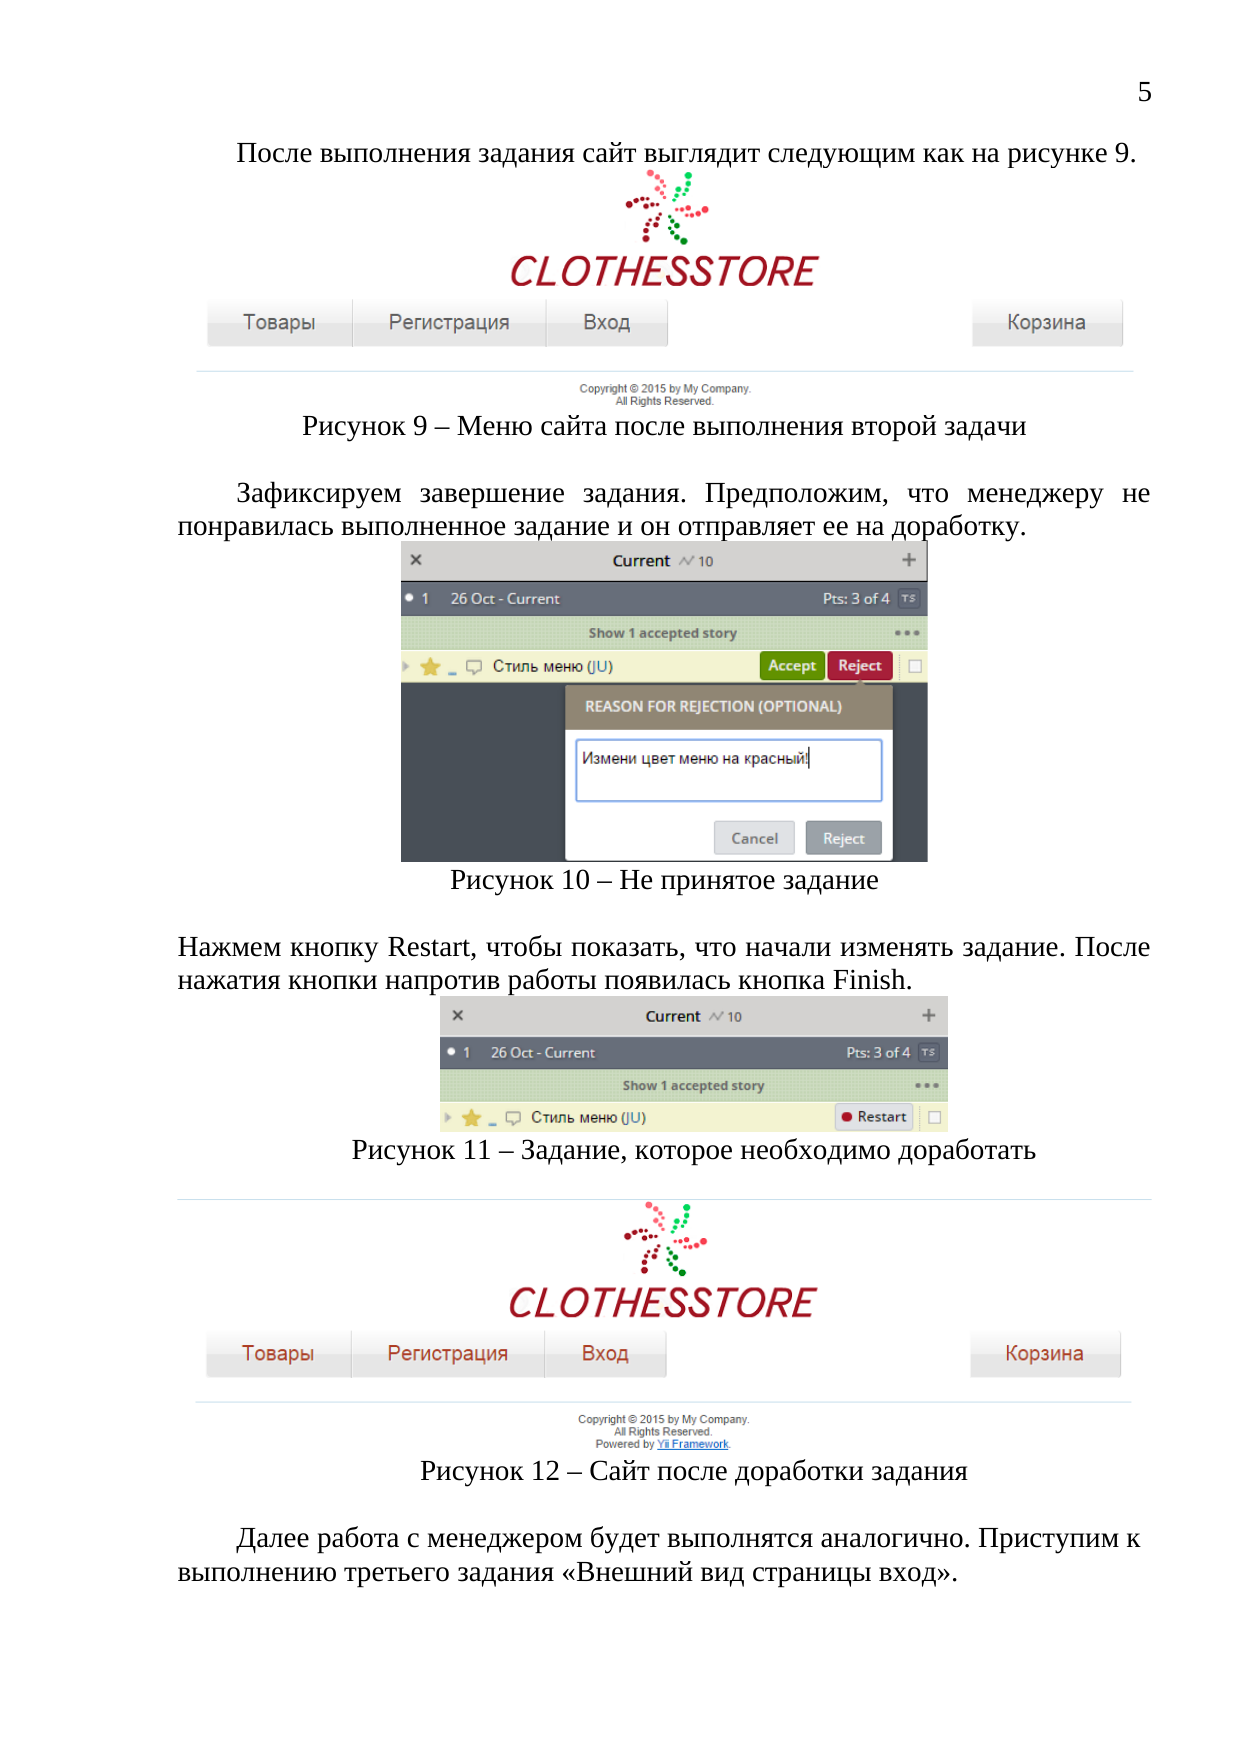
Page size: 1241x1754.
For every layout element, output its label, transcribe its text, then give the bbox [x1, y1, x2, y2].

text Рисунок 10 – Не принятое задание [177, 862, 1152, 895]
picture [177, 168, 1152, 408]
picture [401, 541, 928, 862]
text Далее работа с менеджером будет выполнятся аналогично. Приступим к выполнению третьего задания «Внешний вид страницы вход». [177, 1520, 1152, 1587]
picture [177, 1199, 1152, 1453]
text Рисунок 11 – Задание, которое необходимо доработать [177, 1132, 1152, 1166]
text Зафиксируем завершение задания. Предположим, что менеджеру не понравилась выполненное задание и он отправляет ее на доработку. [177, 475, 1152, 542]
text Рисунок 9 – Меню сайта после выполнения второй задачи [177, 408, 1152, 441]
text После выполнения задания сайт выглядит следующим как на рисунке 9. [177, 135, 1152, 168]
text Рисунок 12 – Сайт после доработки задания [177, 1453, 1152, 1487]
picture [440, 996, 948, 1132]
text Нажмем кнопку Restart, чтобы показать, что начали изменять задание. После нажатия кнопки напротив работы появилась кнопка Finish. [177, 929, 1152, 996]
